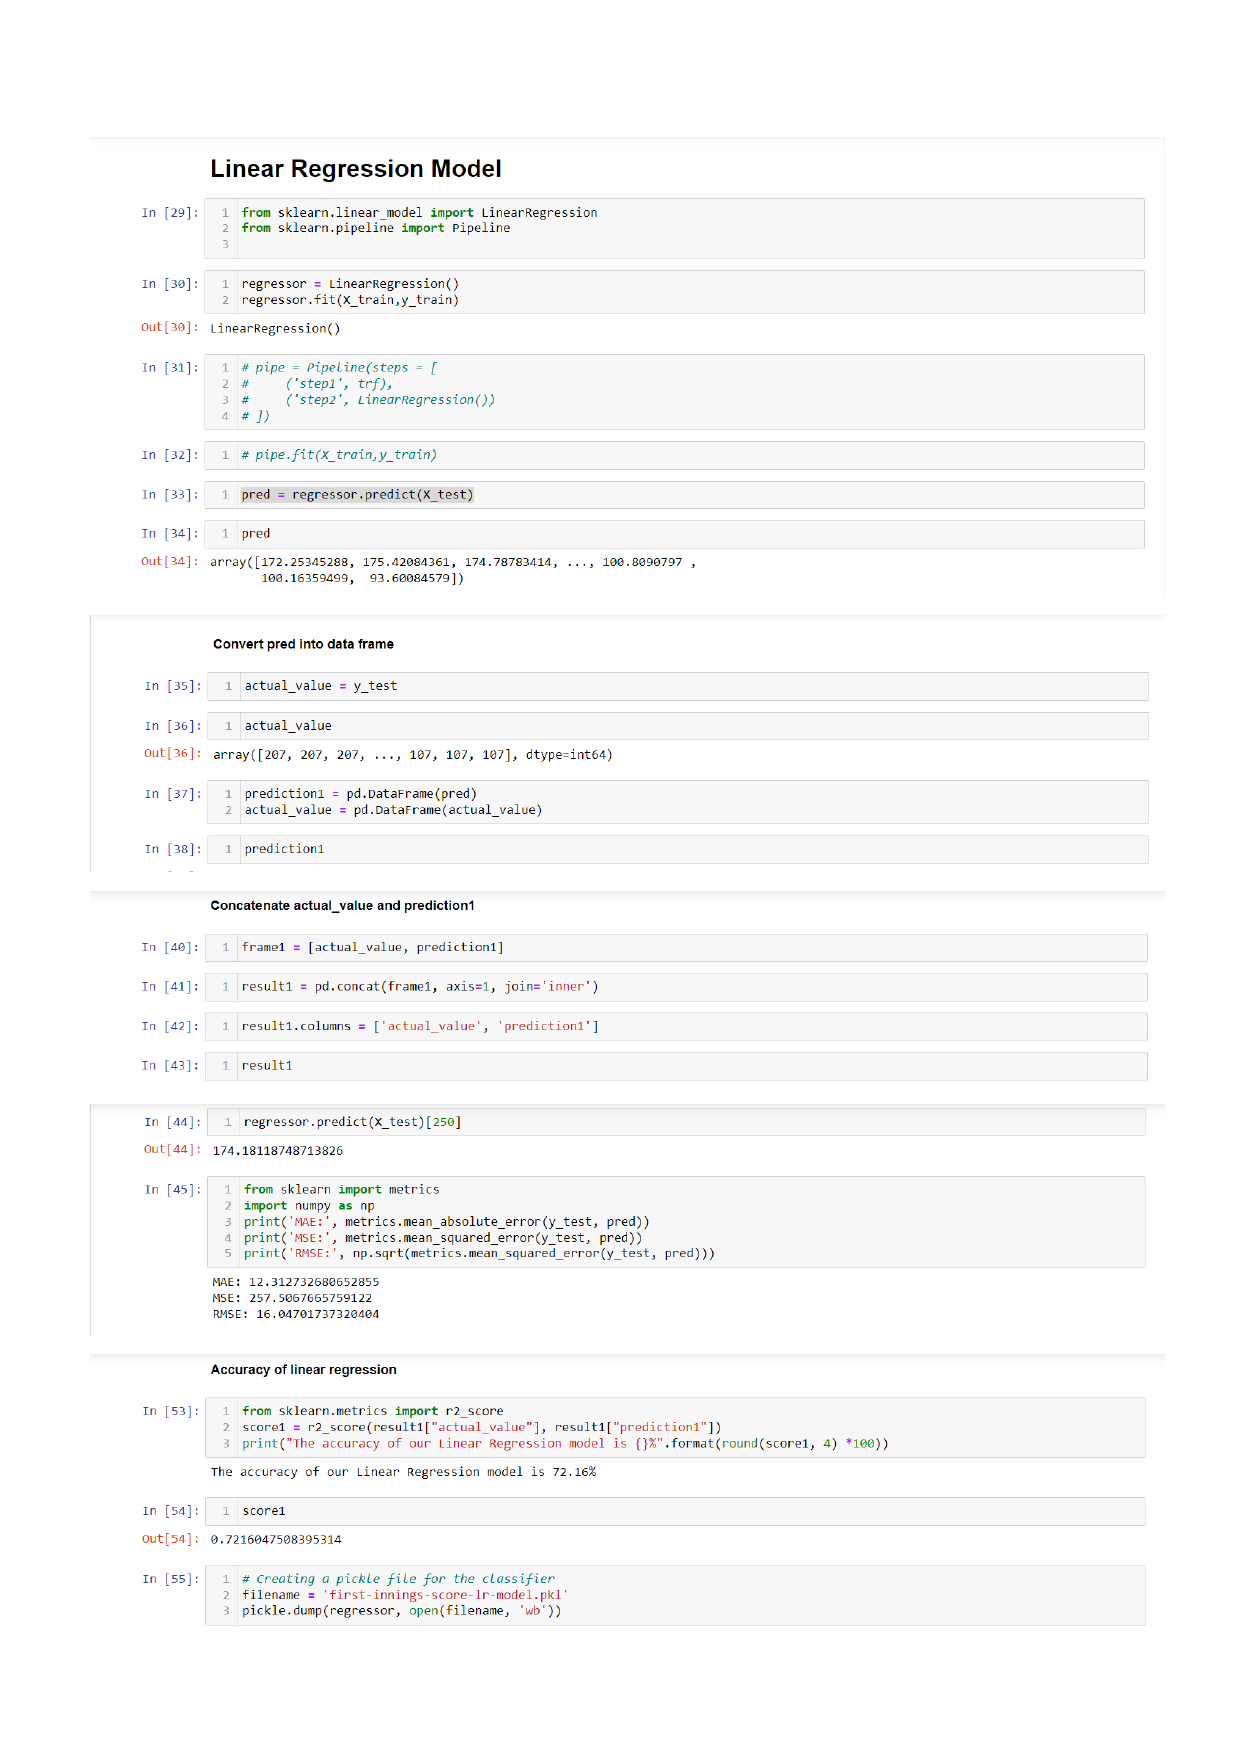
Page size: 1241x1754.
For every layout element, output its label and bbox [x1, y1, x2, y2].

picture [89, 1103, 1165, 1336]
picture [89, 137, 1165, 598]
picture [89, 615, 1165, 872]
picture [89, 1354, 1165, 1634]
picture [89, 889, 1165, 1086]
